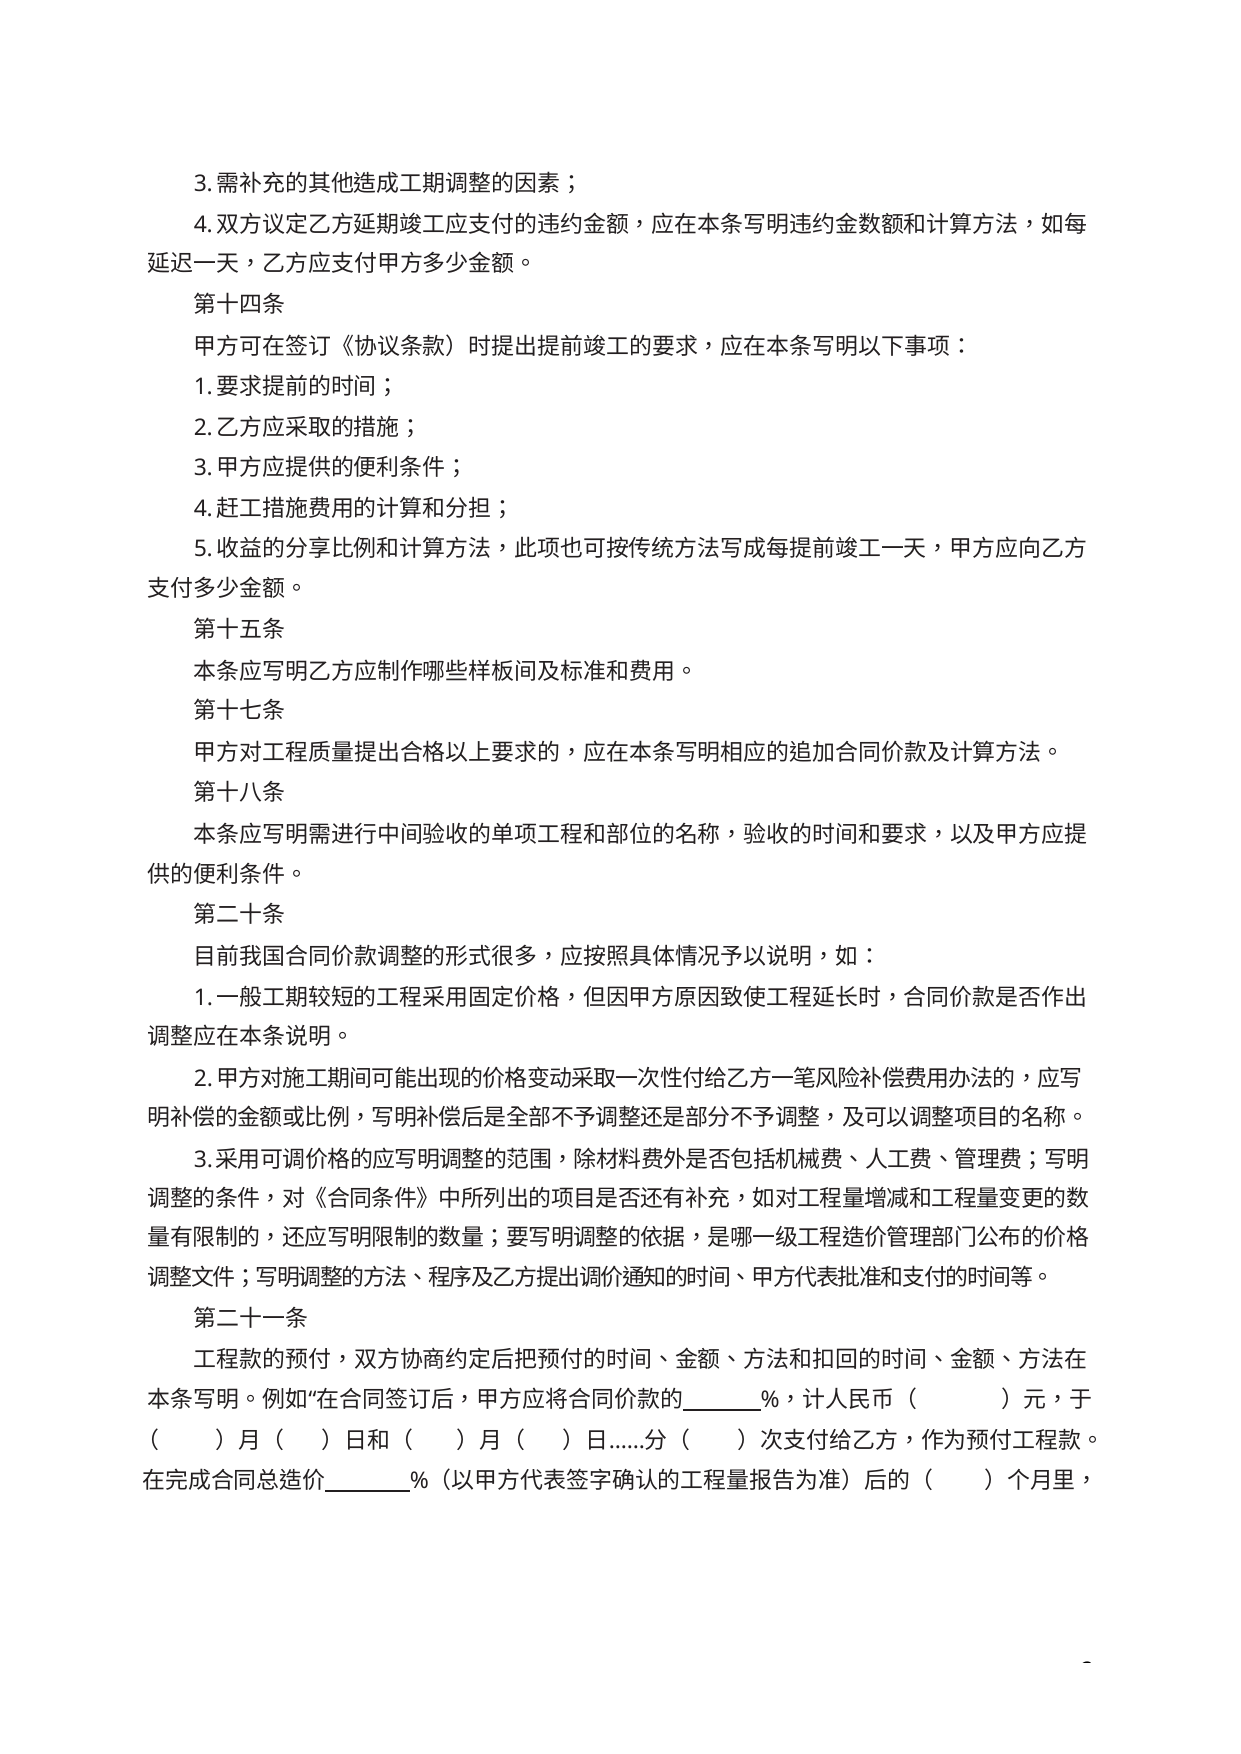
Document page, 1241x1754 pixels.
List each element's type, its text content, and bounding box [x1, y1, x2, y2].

list 收益的分享比例和计算方法，此项也可按传统方法写成每提前竣工一天，甲方应向乙方支付多少金额。 [148, 532, 1093, 603]
text （ ）月（ ）日和（ ）月（ ）日……分（ ）次支付给乙方，作为预付工程款。在完成合同总造价 %（以甲方代表签字确认的工程量报告为准）后的（ ）个月里， [136, 1424, 1104, 1495]
list 甲方应提供的便利条件； [148, 451, 1115, 483]
text 第二十一条 [193, 1302, 1115, 1333]
text 本条应写明需进行中间验收的单项工程和部位的名称，验收的时间和要求，以及甲方应提供的便利条件。 [148, 818, 1094, 889]
text 甲方可在签订《协议条款）时提出提前竣工的要求，应在本条写明以下事项： [193, 330, 1115, 361]
list 要求提前的时间； [148, 370, 1115, 402]
text 第十四条 [193, 288, 1115, 319]
text 本条应写明乙方应制作哪些样板间及标准和费用。 [193, 654, 1115, 686]
text 目前我国合同价款调整的形式很多，应按照具体情况予以说明，如： [193, 940, 1115, 971]
text 第十七条 [193, 694, 1115, 726]
list 采用可调价格的应写明调整的范围，除材料费外是否包括机械费、人工费、管理费；写明调整的条件，对《合同条件》中所列出的项目是否还有补充，如对工程量增减和工程量变更的数量有限制的，还应写明限制的数量；要写明调整的依据，是哪一级工程造价管理部门公布的价格调整文件；写明调整的方法、程序及乙方提出调价通知的时间、甲方代表批准和支付的时间等。 [148, 1142, 1093, 1292]
text 甲方对工程质量提出合格以上要求的，应在本条写明相应的追加合同价款及计算方法。 [193, 736, 1115, 768]
list 甲方对施工期间可能出现的价格变动采取一次性付给乙方一笔风险补偿费用办法的，应写明补偿的金额或比例，写明补偿后是全部不予调整还是部分不予调整，及可以调整项目的名称。 [148, 1062, 1092, 1132]
list 双方议定乙方延期竣工应支付的违约金额，应在本条写明违约金数额和计算方法，如每延迟一天，乙方应支付甲方多少金额。 [148, 208, 1093, 278]
list 一般工期较短的工程采用固定价格，但因甲方原因致使工程延长时，合同价款是否作出调整应在本条说明。 [148, 981, 1093, 1051]
list 乙方应采取的措施； [148, 411, 1115, 442]
text 工程款的预付，双方协商约定后把预付的时间、金额、方法和扣回的时间、金额、方法在本条写明。例如“在合同签订后，甲方应将合同价款的 %，计人民币（ ）元，于 [148, 1343, 1093, 1414]
text 第十五条 [193, 613, 1115, 644]
text 第十八条 [193, 776, 1115, 807]
list 赶工措施费用的计算和分担； [148, 492, 1115, 523]
list 需补充的其他造成工期调整的因素； [193, 167, 1115, 198]
text 第二十条 [193, 898, 1115, 929]
